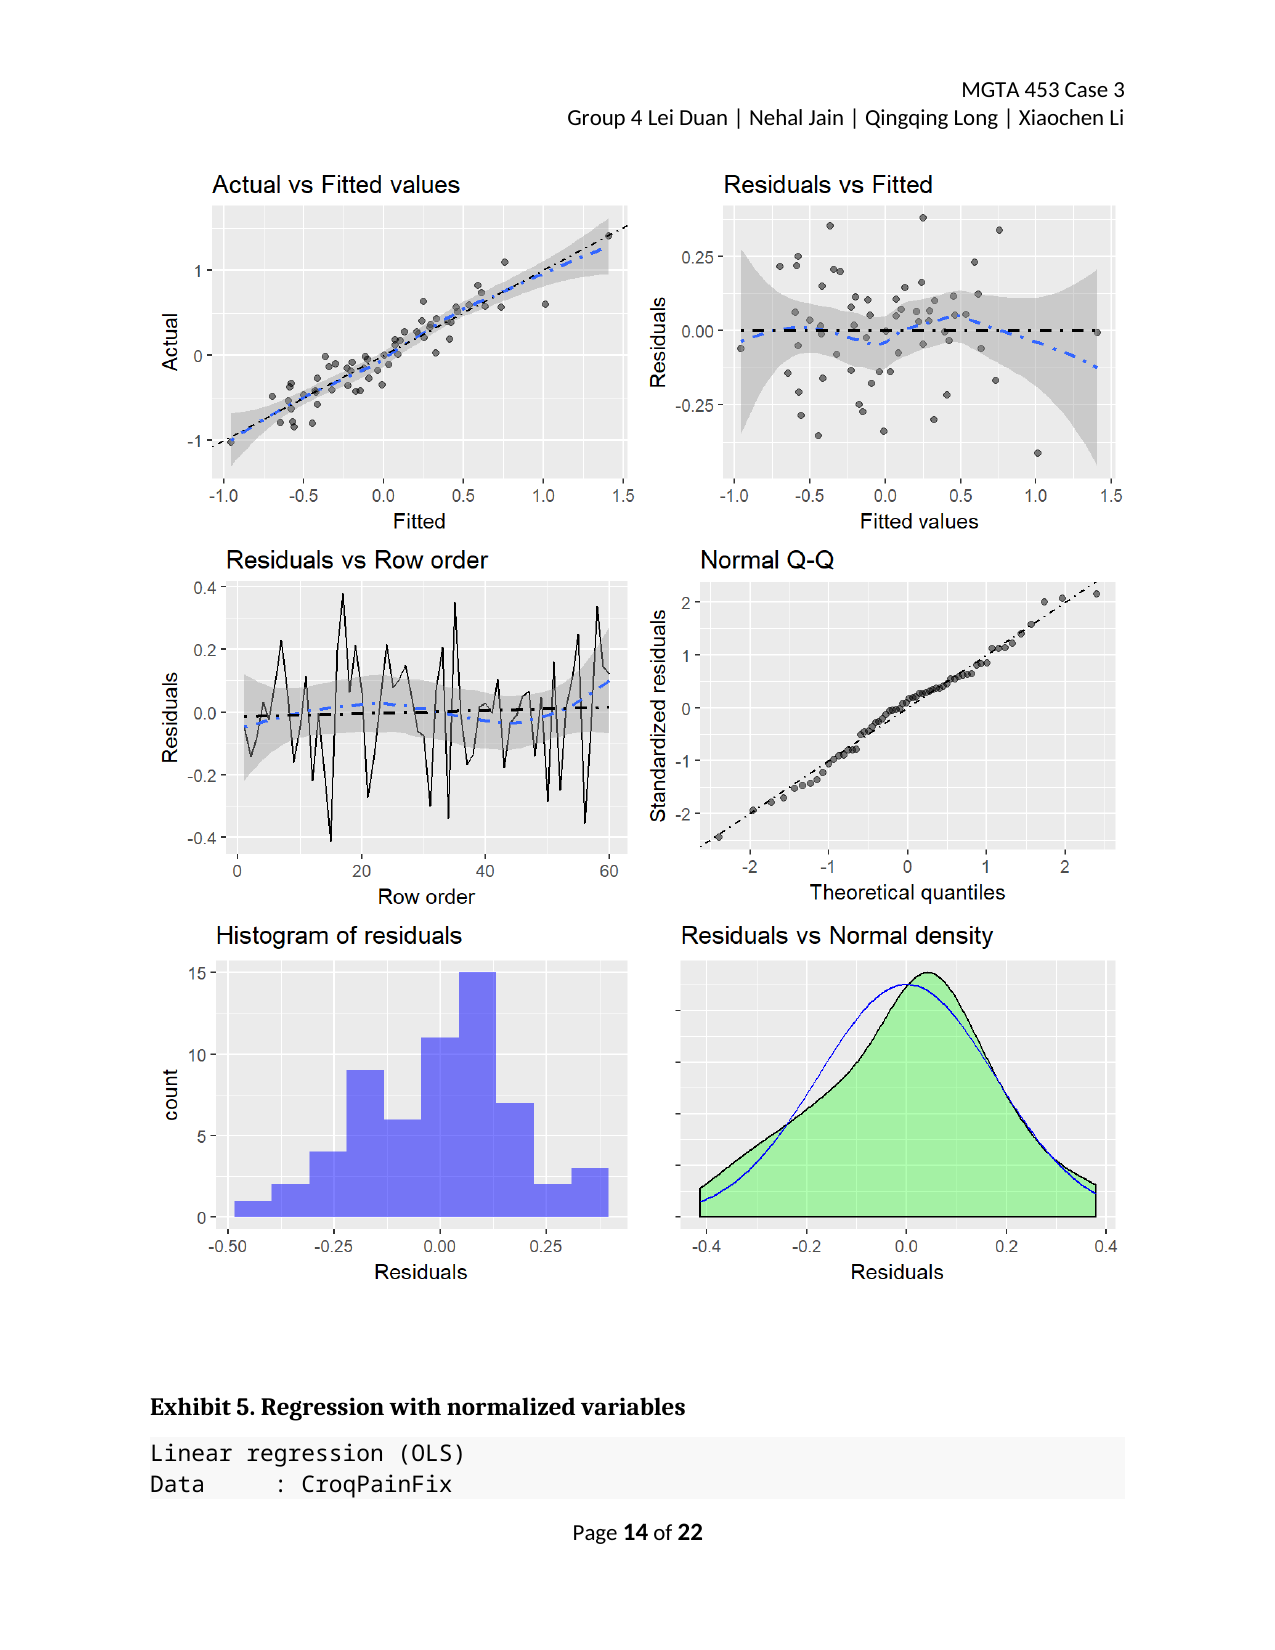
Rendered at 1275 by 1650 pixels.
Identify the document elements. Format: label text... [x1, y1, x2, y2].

picture [150, 163, 1125, 1289]
subtitle Exhibit 5. Regression with normalized variables [150, 1393, 1125, 1421]
